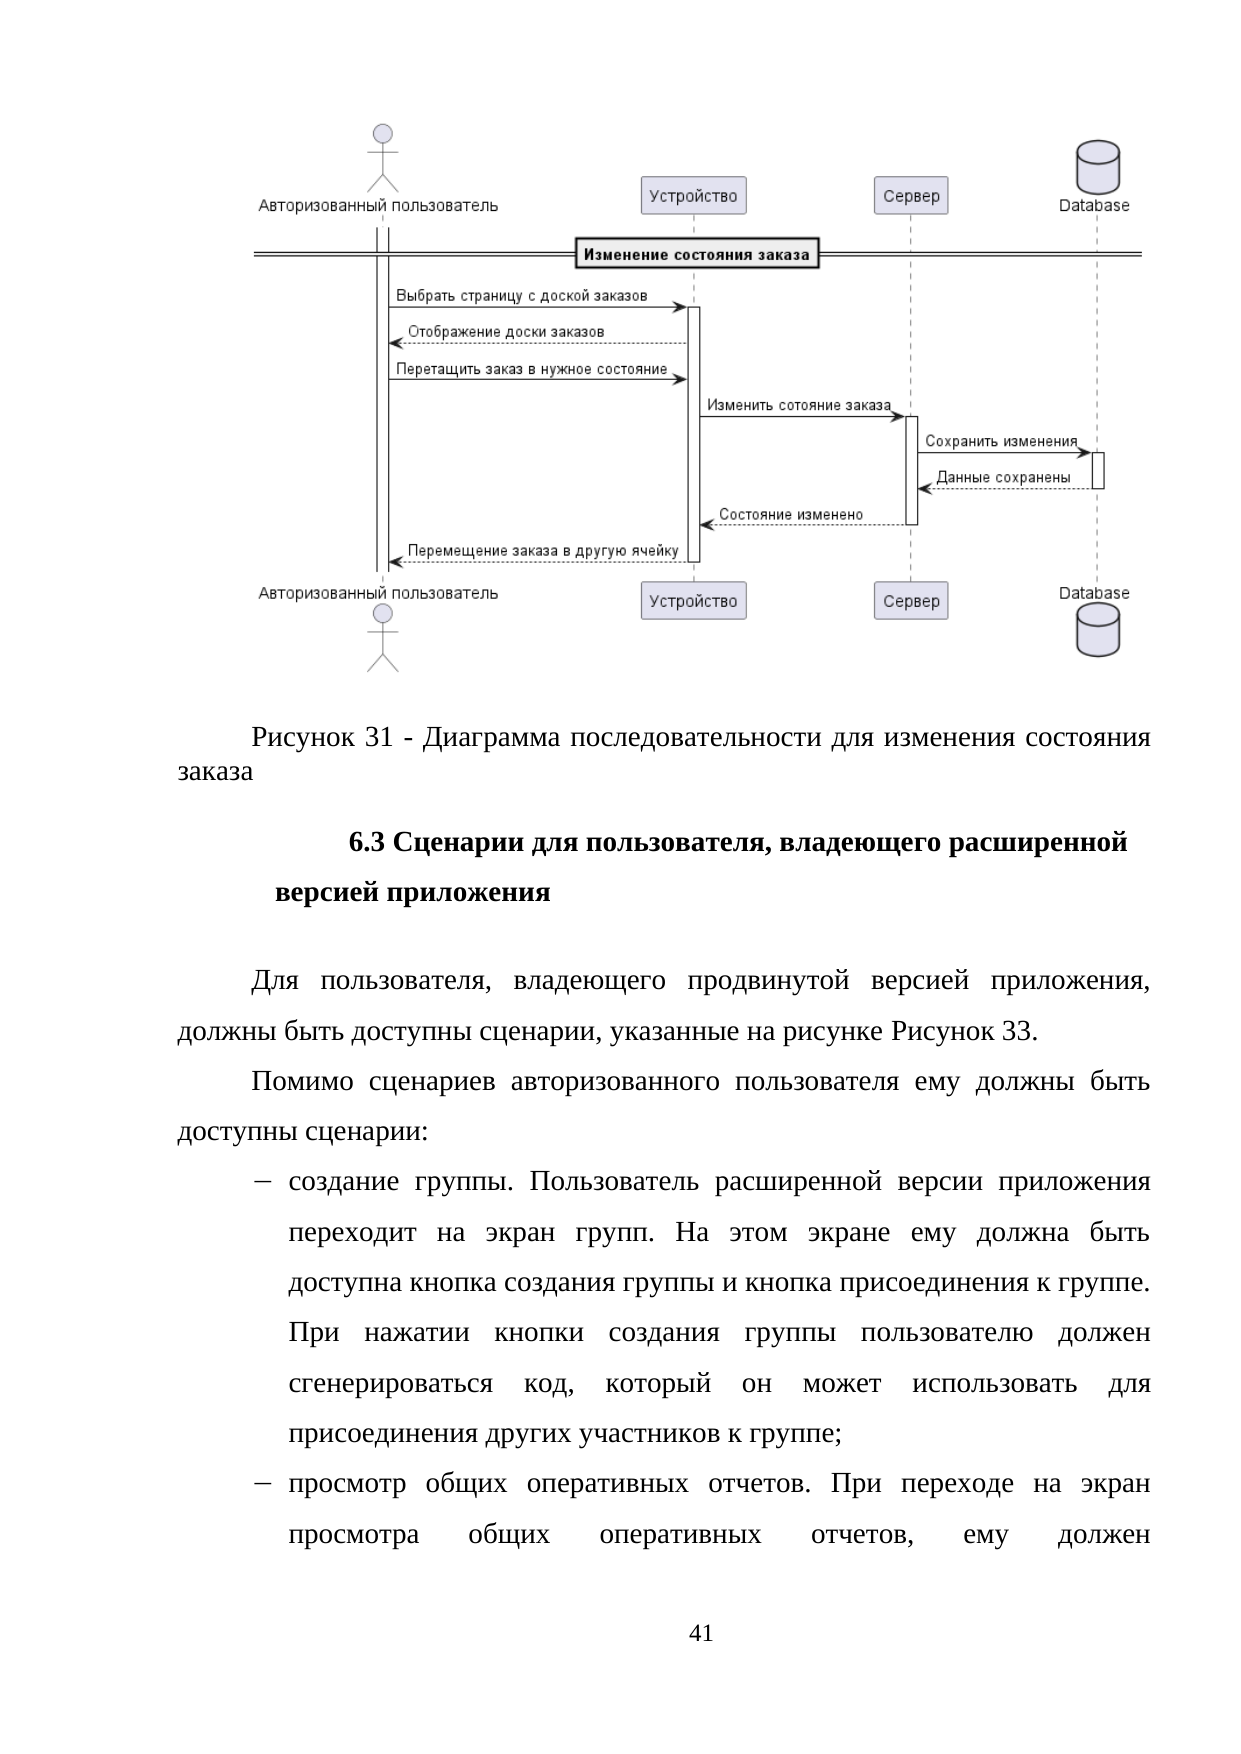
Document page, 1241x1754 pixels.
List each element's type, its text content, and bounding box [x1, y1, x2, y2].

text создание группы. Пользователь расширенной версии приложения переходит на экран групп. На этом экране ему должна быть доступна кнопка создания группы и кнопка присоединения к группе. При нажатии кнопки создания группы пользователю должен сгенерироваться код, который он может использовать для присоединения других участников к группе; [251, 1163, 1152, 1449]
text Для пользователя, владеющего продвинутой версией приложения, должны быть доступны сценарии, указанные на рисунке Рисунок 33. [177, 962, 1152, 1046]
text Рисунок 31 - Диаграмма последовательности для изменения состояния заказа [177, 719, 1152, 787]
text Помимо сценариев авторизованного пользователя ему должны быть доступны сценарии: [177, 1063, 1152, 1147]
subtitle Сценарии для пользователя, владеющего расширенной версией приложения [275, 824, 1152, 908]
picture [253, 118, 1149, 678]
